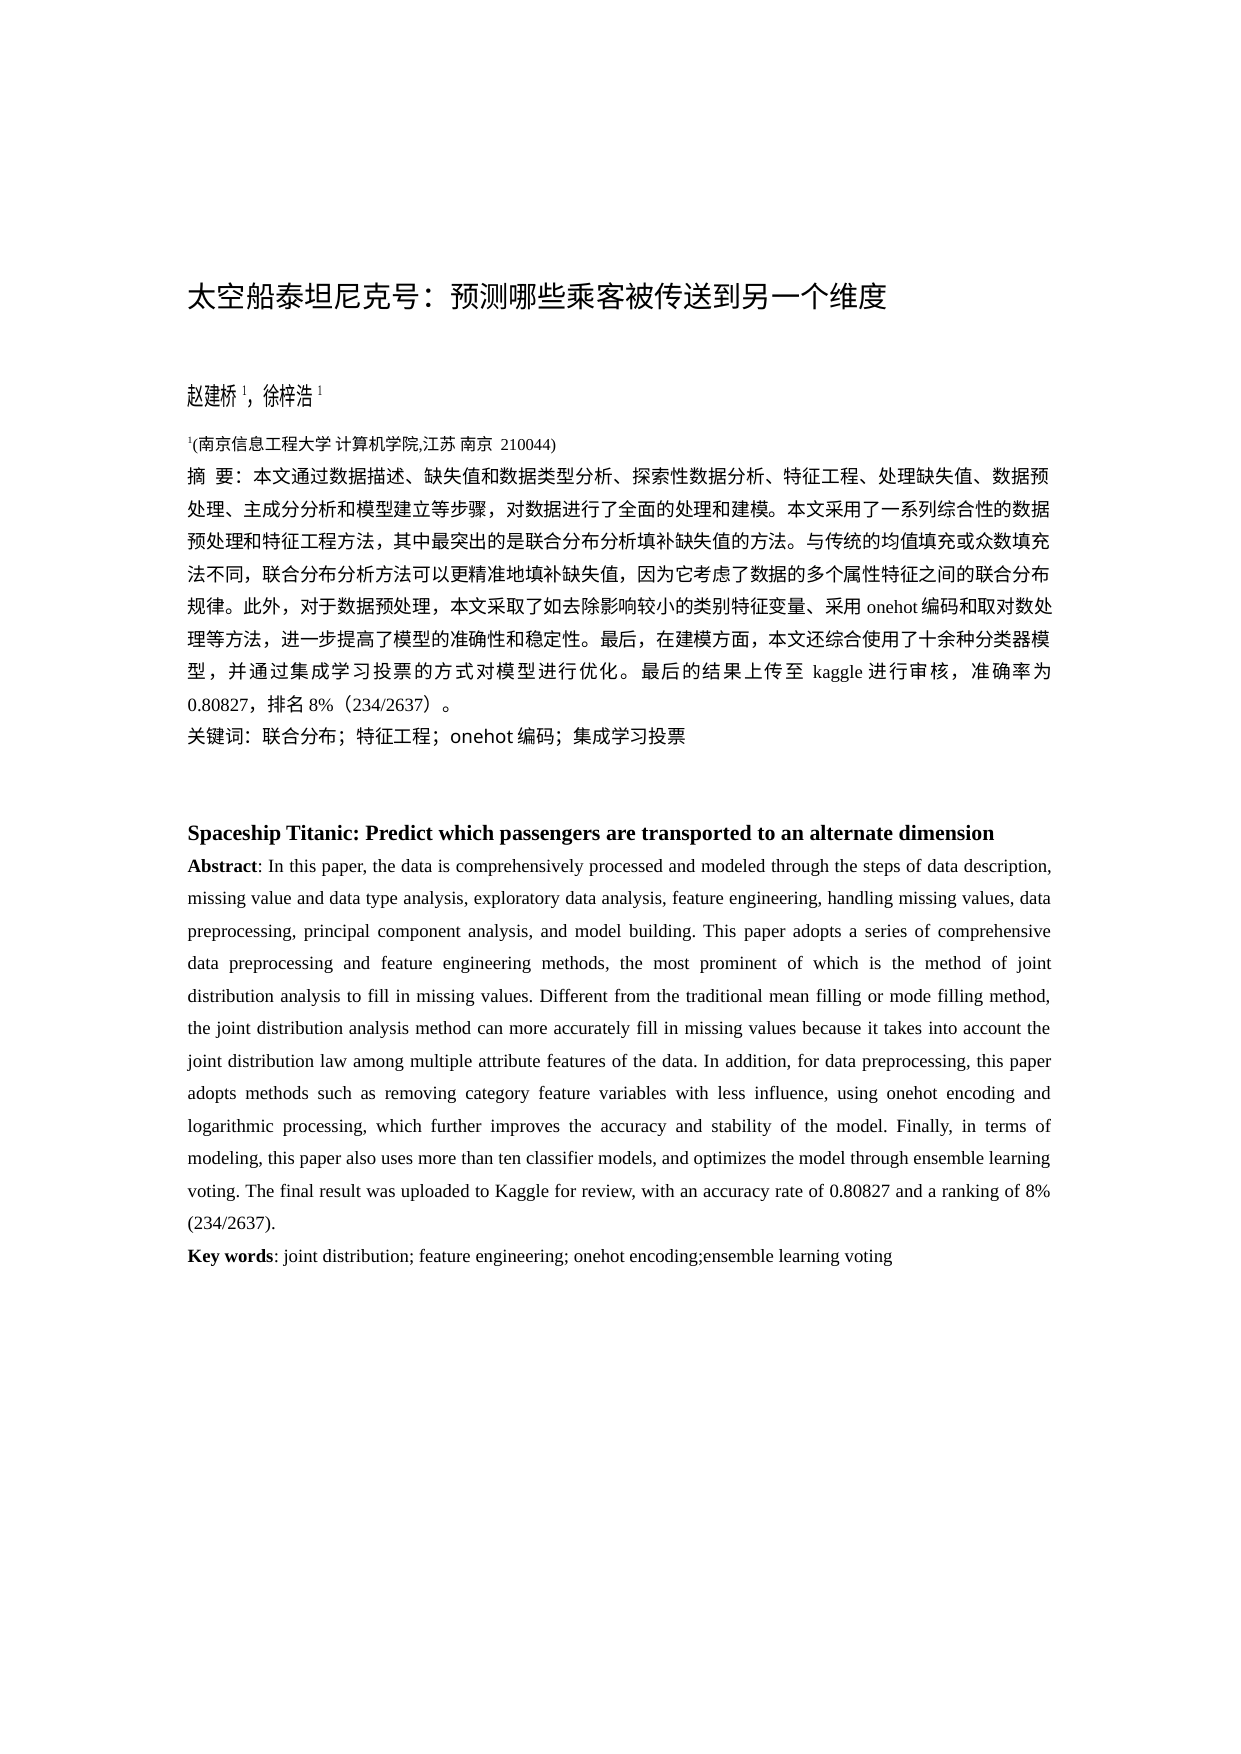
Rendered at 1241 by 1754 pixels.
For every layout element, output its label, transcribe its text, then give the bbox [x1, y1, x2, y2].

text Spaceship Titanic: Predict which passengers are transported to an alternate dimension [187, 817, 1053, 849]
text 1(南京信息工程大学 计算机学院,江苏 南京 210044) [187, 427, 1053, 459]
text 关键词：联合分布；特征工程；onehot编码；集成学习投票 [187, 719, 1053, 752]
text Abstract: In this paper, the data is comprehensively processed and modeled through the steps of data description, missing value and data type analysis, exploratory data analysis, feature engineering, handling missing values, data preprocessing, principal component analysis, and model building. This paper adopts a series of comprehensive data preprocessing and feature engineering methods, the most prominent of which is the method of joint distribution analysis to fill in missing values. Different from the traditional mean filling or mode filling method, the joint distribution analysis method can more accurately fill in missing values because it takes into account the joint distribution law among multiple attribute features of the data. In addition, for data preprocessing, this paper adopts methods such as removing category feature variables with less influence, using onehot encoding and logarithmic processing, which further improves the accuracy and stability of the model. Finally, in terms of modeling, this paper also uses more than ten classifier models, and optimizes the model through ensemble learning voting. The final result was uploaded to Kaggle for review, with an accuracy rate of 0.80827 and a ranking of 8% (234/2637). [187, 849, 1053, 1239]
text 赵建桥1，徐梓浩1 [187, 362, 1053, 427]
text 摘 要：本文通过数据描述、缺失值和数据类型分析、探索性数据分析、特征工程、处理缺失值、数据预处理、主成分分析和模型建立等步骤，对数据进行了全面的处理和建模。本文采用了一系列综合性的数据预处理和特征工程方法，其中最突出的是联合分布分析填补缺失值的方法。与传统的均值填充或众数填充法不同，联合分布分析方法可以更精准地填补缺失值，因为它考虑了数据的多个属性特征之间的联合分布规律。此外，对于数据预处理，本文采取了如去除影响较小的类别特征变量、采用onehot编码和取对数处理等方法，进一步提高了模型的准确性和稳定性。最后，在建模方面，本文还综合使用了十余种分类器模型，并通过集成学习投票的方式对模型进行优化。最后的结果上传至kaggle进行审核，准确率为0.80827，排名8%（234/2637）。 [187, 459, 1053, 719]
text 太空船泰坦尼克号：预测哪些乘客被传送到另一个维度 [187, 262, 1053, 327]
text Key words: joint distribution; feature engineering; onehot encoding;ensemble learning voting [187, 1239, 1053, 1272]
